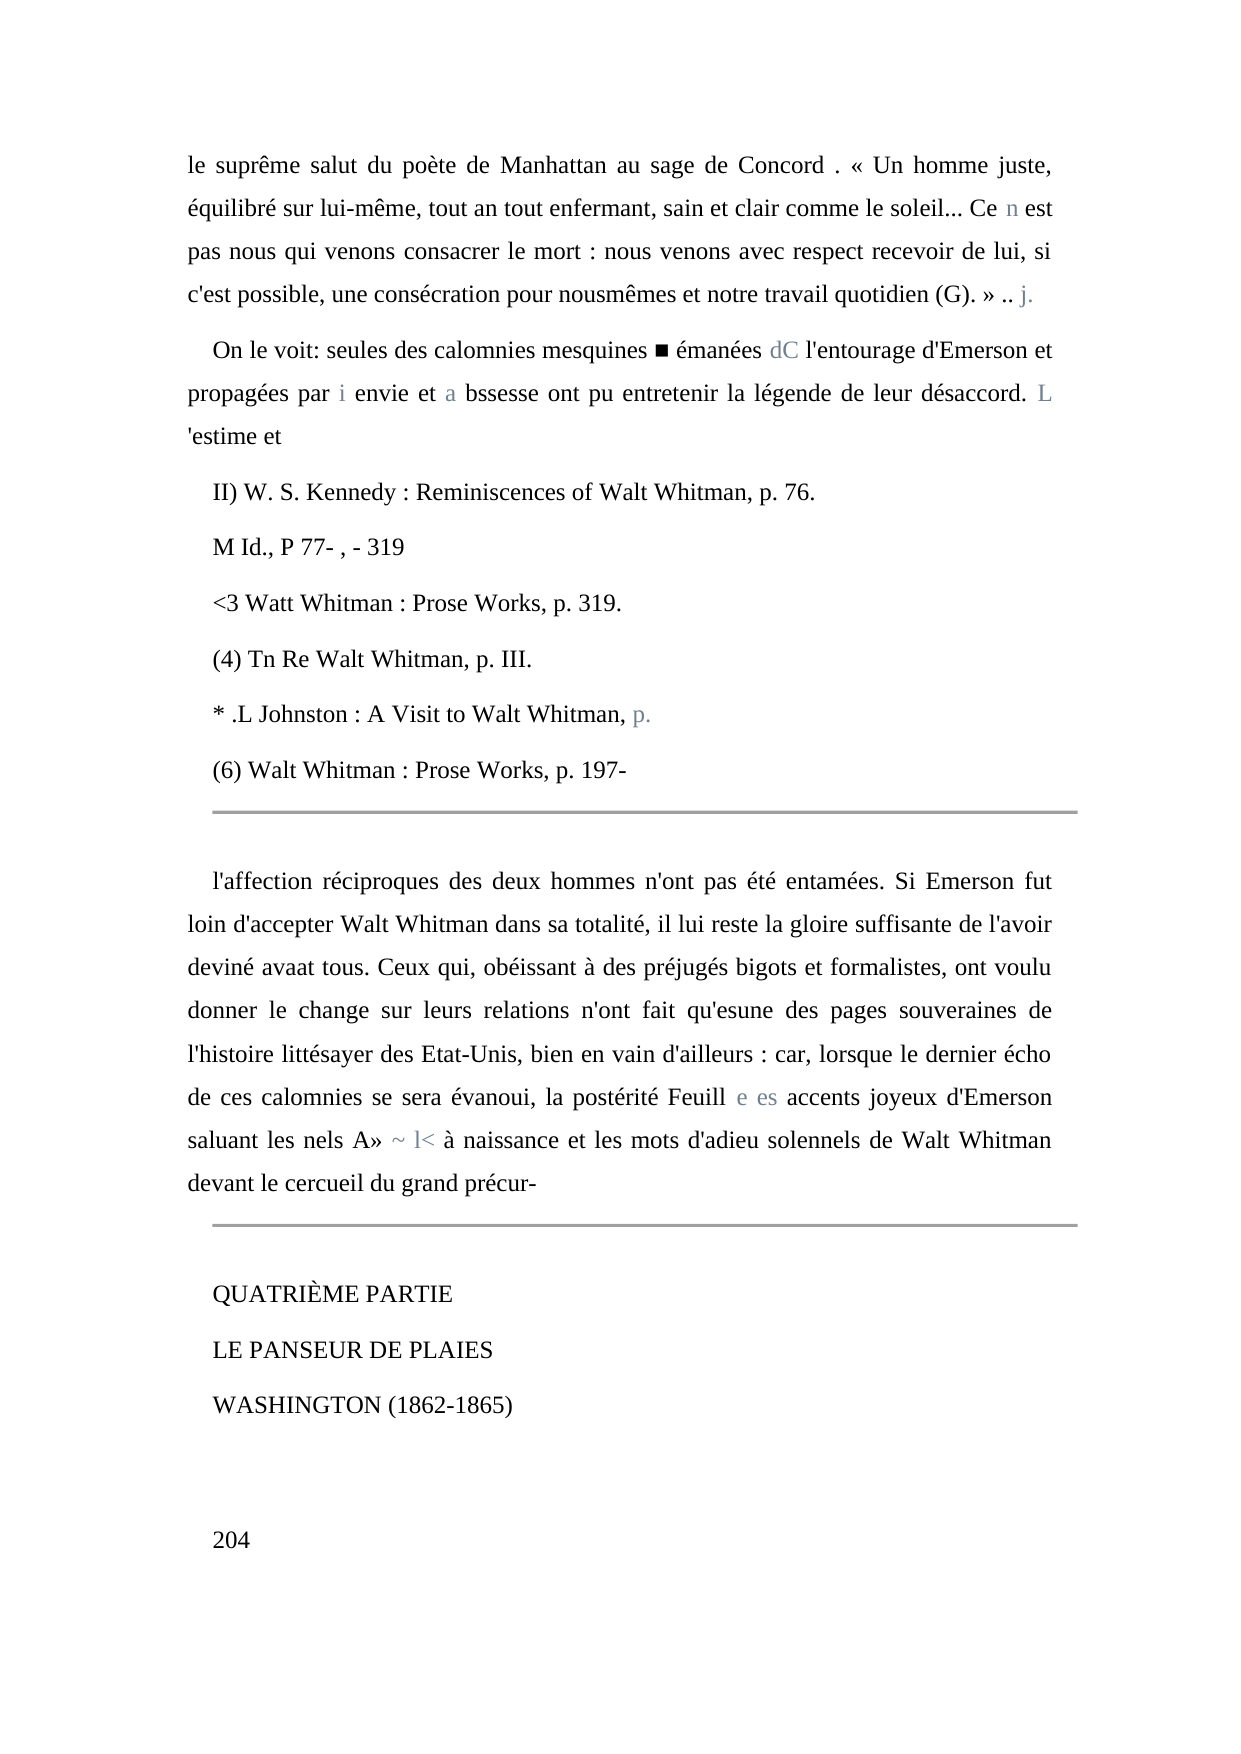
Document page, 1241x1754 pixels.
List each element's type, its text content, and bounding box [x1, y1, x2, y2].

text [187, 150, 1053, 308]
text WASHINGTON (1862-1865) [187, 1391, 1053, 1419]
text On le voit: seules des calomnies mesquines ■ émanées dC l'entourage d'Emerson et propagées par i envie et a bssesse ont pu entretenir la légende de leur désaccord. L 'estime et [187, 335, 1053, 450]
text II) W. S. Kennedy : Reminiscences of Walt Whitman, p. 76. [187, 477, 1053, 506]
text (4) Tn Re Walt Whitman, p. III. [187, 644, 1053, 672]
text <3 Watt Whitman : Prose Works, p. 319. [187, 588, 1053, 617]
text M Id., P 77- , - 319 [187, 532, 1053, 561]
text LE PANSEUR DE PLAIES [187, 1335, 1053, 1364]
text (6) Walt Whitman : Prose Works, p. 197- [187, 755, 1053, 784]
text QUATRIÈME PARTIE [187, 1279, 1053, 1308]
text l'affection réciproques des deux hommes n'ont pas été entamées. Si Emerson fut loin d'accepter Walt Whitman dans sa totalité, il lui reste la gloire suffisante de l'avoir deviné avaat tous. Ceux qui, obéissant à des préjugés bigots et formalistes, ont voulu donner le change sur leurs relations n'ont fait qu'esune des pages souveraines de l'histoire littésayer des Etat-Unis, bien en vain d'ailleurs : car, lorsque le dernier écho de ces calomnies se sera évanoui, la postérité Feuill e es accents joyeux d'Emerson saluant les nels A» ~ l< à naissance et les mots d'adieu solennels de Walt Whitman devant le cercueil du grand précur- [187, 866, 1053, 1197]
text * .L Johnston : A Visit to Walt Whitman, p. [187, 699, 1053, 728]
